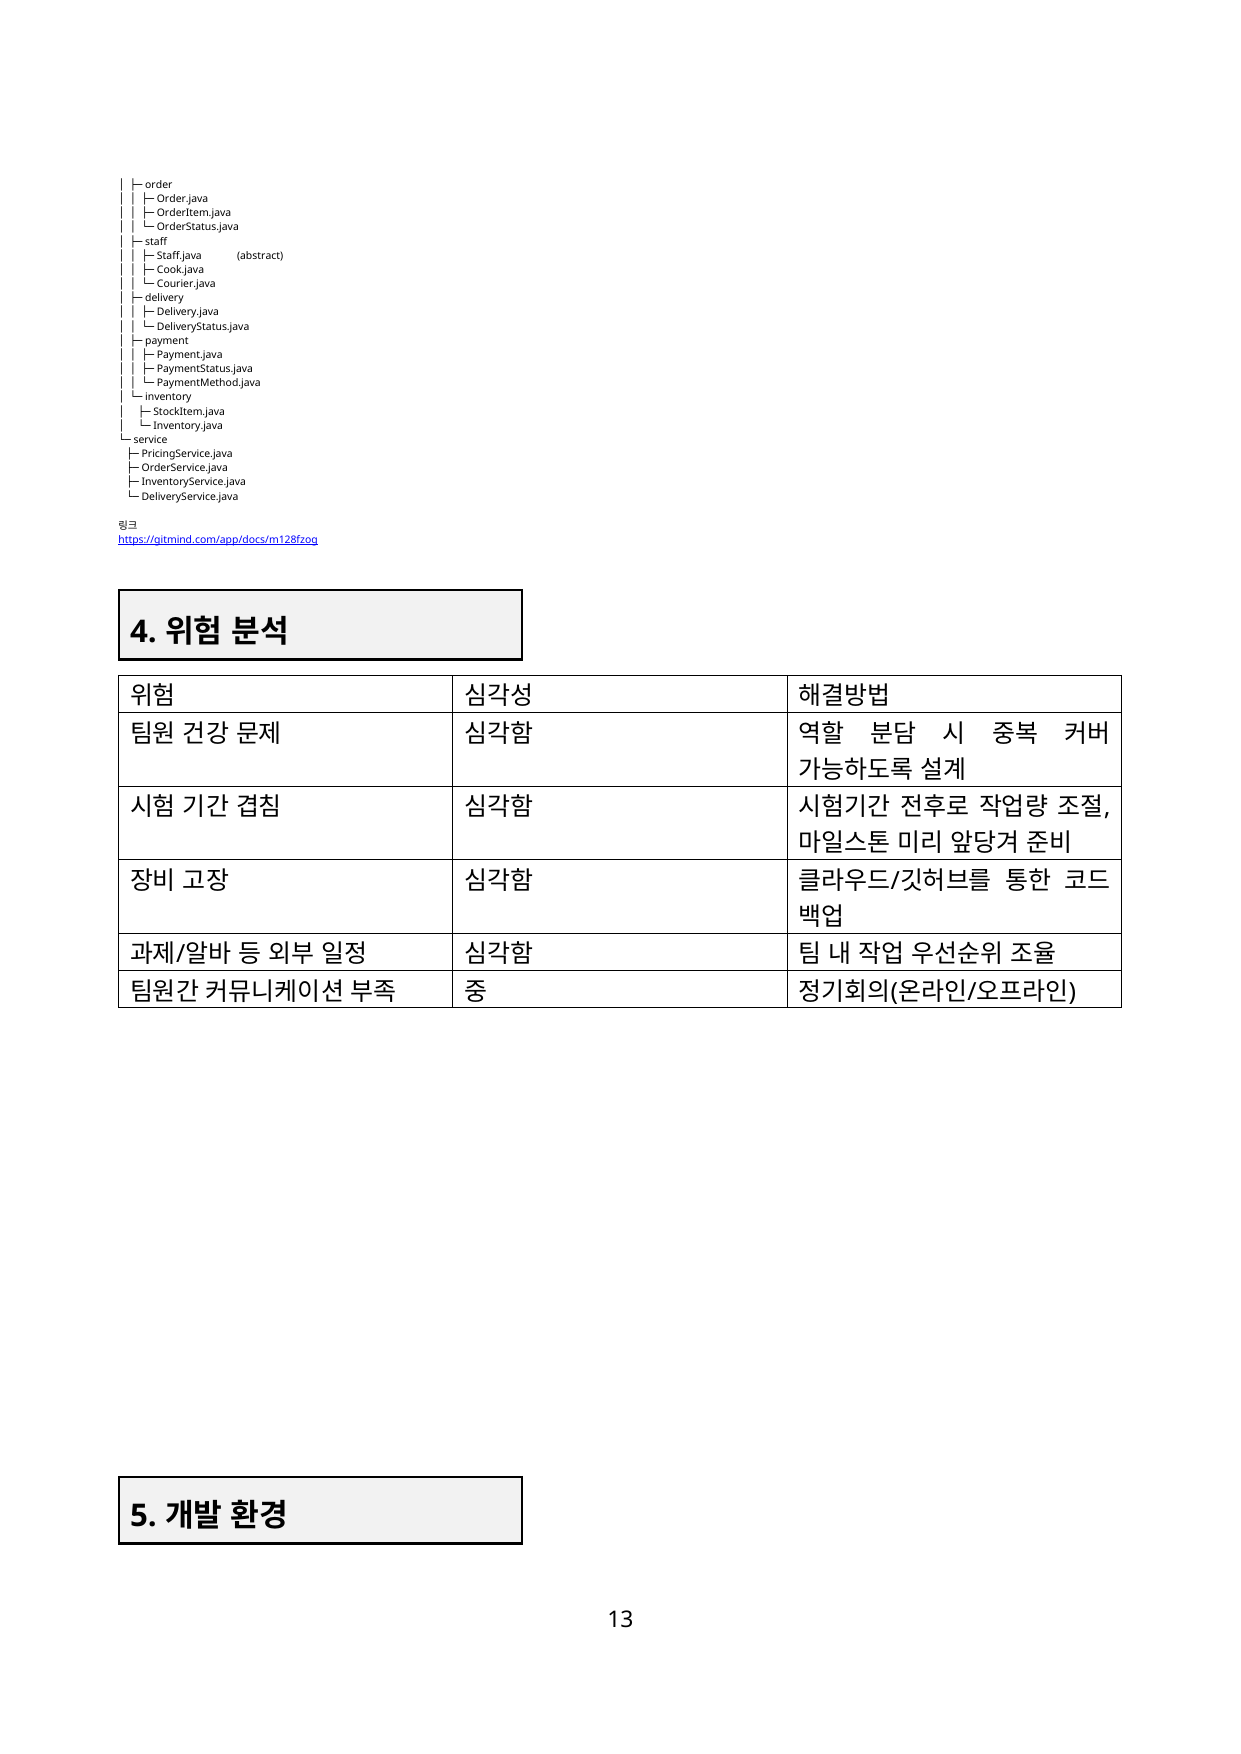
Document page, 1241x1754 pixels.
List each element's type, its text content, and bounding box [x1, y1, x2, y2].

table_header 해결방법 [788, 676, 1121, 712]
table_cell 팀원간 커뮤니케이션 부족 [119, 971, 452, 1007]
text 링크 [118, 517, 1122, 532]
text │ │ ├─ Order.java [118, 191, 1122, 205]
text │ │ ├─ OrderItem.java [118, 205, 1122, 219]
table_cell 팀원 건강 문제 [119, 713, 452, 786]
table_cell 심각함 [453, 787, 787, 859]
text │ ├─ order [118, 177, 1122, 191]
text └─ DeliveryService.java [118, 489, 1122, 503]
table_header 위험 [119, 676, 452, 712]
text │ │ ├─ Delivery.java [118, 304, 1122, 319]
table_header 심각성 [453, 676, 787, 712]
table_header 4. 위험 분석 [120, 591, 521, 658]
table_cell 시험 기간 겹침 [119, 787, 452, 859]
text │ └─ inventory [118, 389, 1122, 404]
table_cell 심각함 [453, 860, 787, 933]
text ├─ OrderService.java [118, 460, 1122, 474]
table_cell 과제/알바 등 외부 일정 [119, 934, 452, 970]
text └─ service [118, 432, 1122, 446]
table_cell 정기회의(온라인/오프라인) [788, 971, 1121, 1007]
text │ ├─ delivery [118, 290, 1122, 304]
text │ │ └─ DeliveryStatus.java [118, 319, 1122, 333]
text ├─ PricingService.java [118, 446, 1122, 460]
text │ ├─ staff [118, 234, 1122, 248]
table_header 5. 개발 환경 [120, 1478, 521, 1542]
table_cell 심각함 [453, 713, 787, 786]
table_cell 중 [453, 971, 787, 1007]
text │ │ ├─ PaymentStatus.java [118, 361, 1122, 375]
table_cell 시험기간 전후로 작업량 조절, 마일스톤 미리 앞당겨 준비 [788, 787, 1121, 859]
text │ │ └─ PaymentMethod.java [118, 375, 1122, 389]
text ├─ InventoryService.java [118, 474, 1122, 489]
text │ │ ├─ Staff.java (abstract) [118, 248, 1122, 262]
text │ │ └─ OrderStatus.java [118, 219, 1122, 234]
table_cell 클라우드/깃허브를 통한 코드 백업 [788, 860, 1121, 933]
table_cell 심각함 [453, 934, 787, 970]
text │ └─ Inventory.java [118, 418, 1122, 432]
table_cell 팀 내 작업 우선순위 조율 [788, 934, 1121, 970]
text │ ├─ StockItem.java [118, 404, 1122, 418]
table_cell 역할 분담 시 중복 커버 가능하도록 설계 [788, 713, 1121, 786]
text https://gitmind.com/app/docs/m128fzog [118, 532, 1122, 546]
text │ │ ├─ Cook.java [118, 262, 1122, 276]
text │ │ ├─ Payment.java [118, 347, 1122, 361]
text │ ├─ payment [118, 333, 1122, 347]
text │ │ └─ Courier.java [118, 276, 1122, 290]
table_cell 장비 고장 [119, 860, 452, 933]
